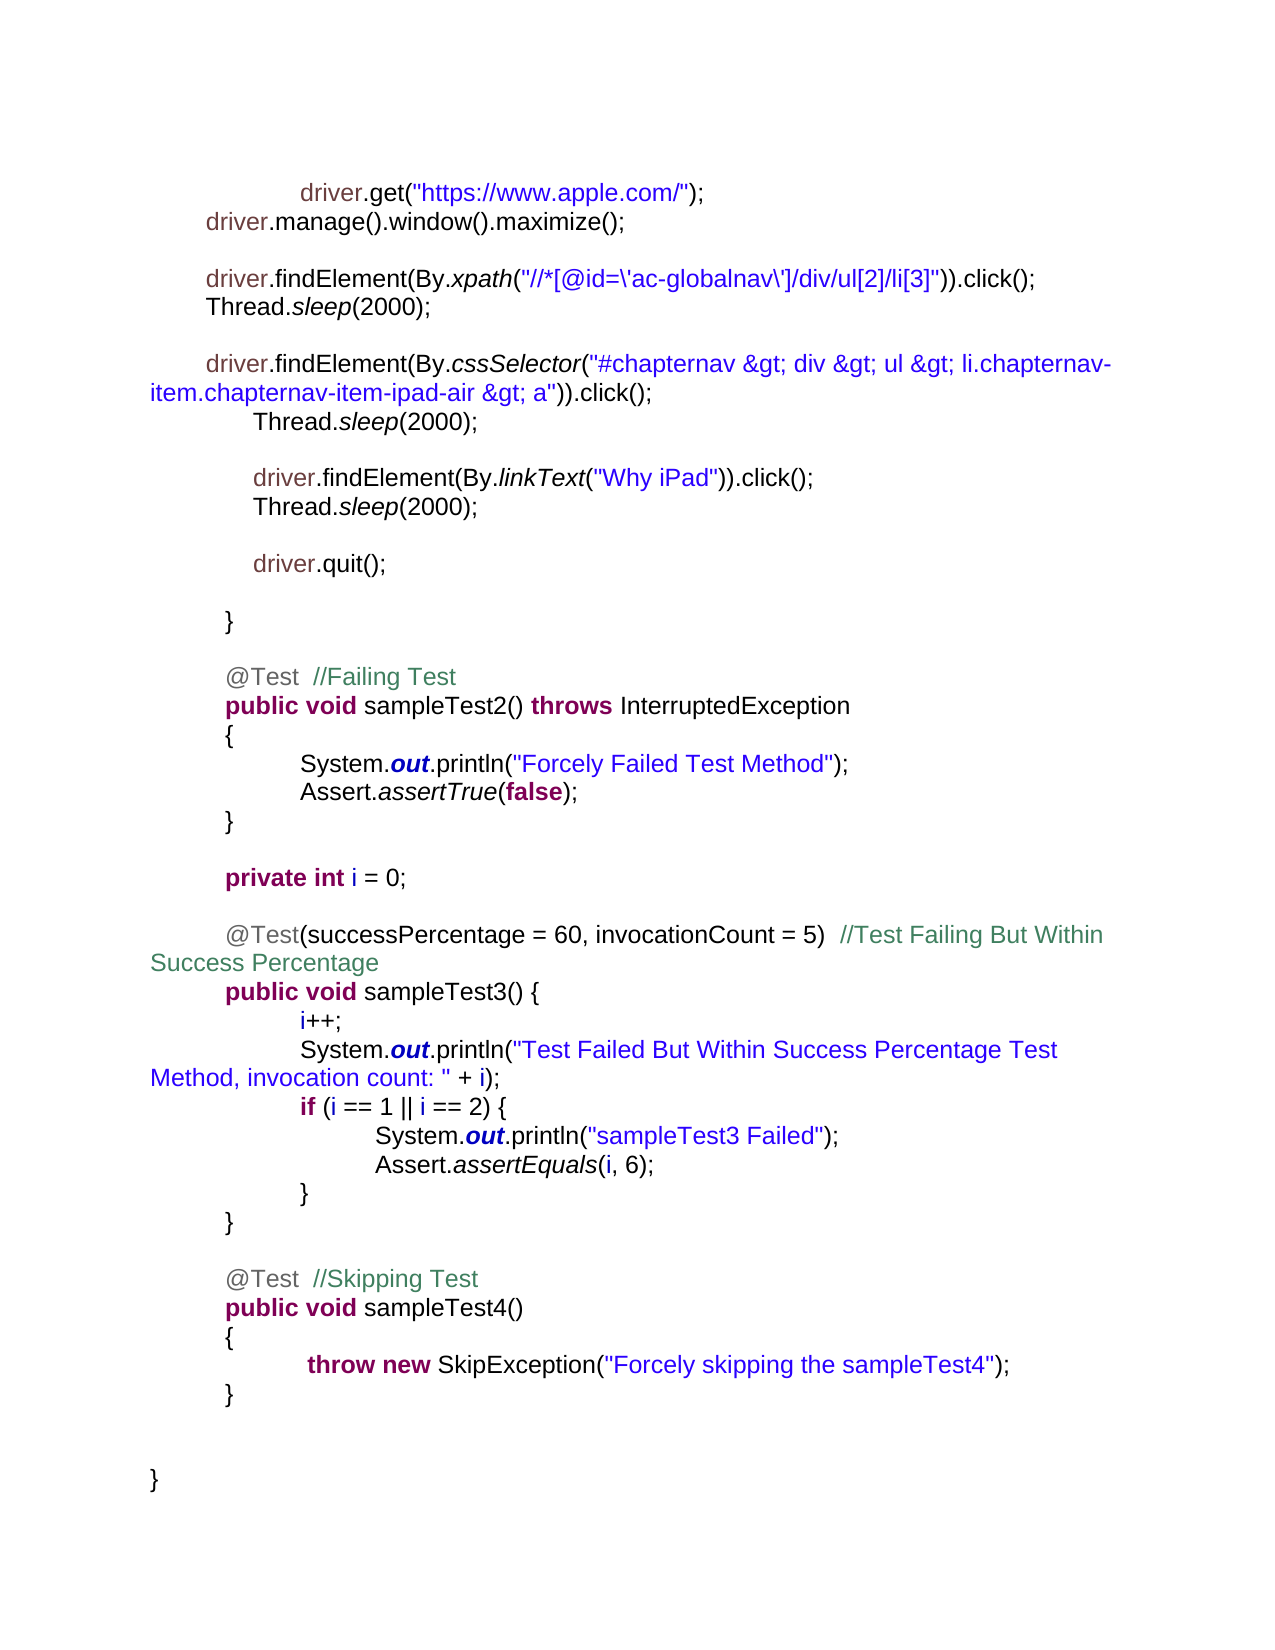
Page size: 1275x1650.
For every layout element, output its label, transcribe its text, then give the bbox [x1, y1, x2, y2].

text Thread.sleep(2000); [150, 292, 1125, 321]
text @Test //Failing Test [150, 662, 1125, 691]
text System.out.println("sampleTest3 Failed"); [150, 1121, 1125, 1150]
text public void sampleTest4() [150, 1293, 1125, 1321]
text System.out.println("Test Failed But Within Success Percentage Test Method, invocation count: " + i); [150, 1035, 1125, 1092]
text } [150, 1178, 1125, 1207]
text driver.get("https://www.apple.com/"); [150, 178, 1125, 207]
text } [150, 1379, 1125, 1408]
text Thread.sleep(2000); [150, 492, 1125, 521]
text i++; [150, 1006, 1125, 1035]
text Assert.assertTrue(false); [150, 777, 1125, 806]
text driver.findElement(By.cssSelector("#chapternav &gt; div &gt; ul &gt; li.chapternav-item.chapternav-item-ipad-air &gt; a")).click(); [150, 349, 1125, 407]
text driver.findElement(By.linkText("Why iPad")).click(); [150, 463, 1125, 492]
text driver.manage().window().maximize(); [150, 207, 1125, 236]
text } [150, 1207, 1125, 1236]
text driver.quit(); [150, 549, 1125, 578]
text Assert.assertEquals(i, 6); [150, 1150, 1125, 1178]
text driver.findElement(By.xpath("//*[@id=\'ac-globalnav\']/div/ul[2]/li[3]")).click(); [150, 263, 1125, 292]
text @Test(successPercentage = 60, invocationCount = 5) //Test Failing But Within Success Percentage [150, 920, 1125, 977]
text if (i == 1 || i == 2) { [150, 1092, 1125, 1121]
text throw new SkipException("Forcely skipping the sampleTest4"); [150, 1350, 1125, 1379]
text @Test //Skipping Test [150, 1264, 1125, 1293]
text } [150, 606, 1125, 634]
text Thread.sleep(2000); [150, 407, 1125, 435]
text public void sampleTest2() throws InterruptedException [150, 691, 1125, 720]
text private int i = 0; [150, 863, 1125, 892]
text { [150, 720, 1125, 749]
text System.out.println("Forcely Failed Test Method"); [150, 749, 1125, 777]
text { [150, 1321, 1125, 1350]
text public void sampleTest3() { [150, 977, 1125, 1006]
text } [150, 1464, 1125, 1493]
text } [150, 806, 1125, 835]
